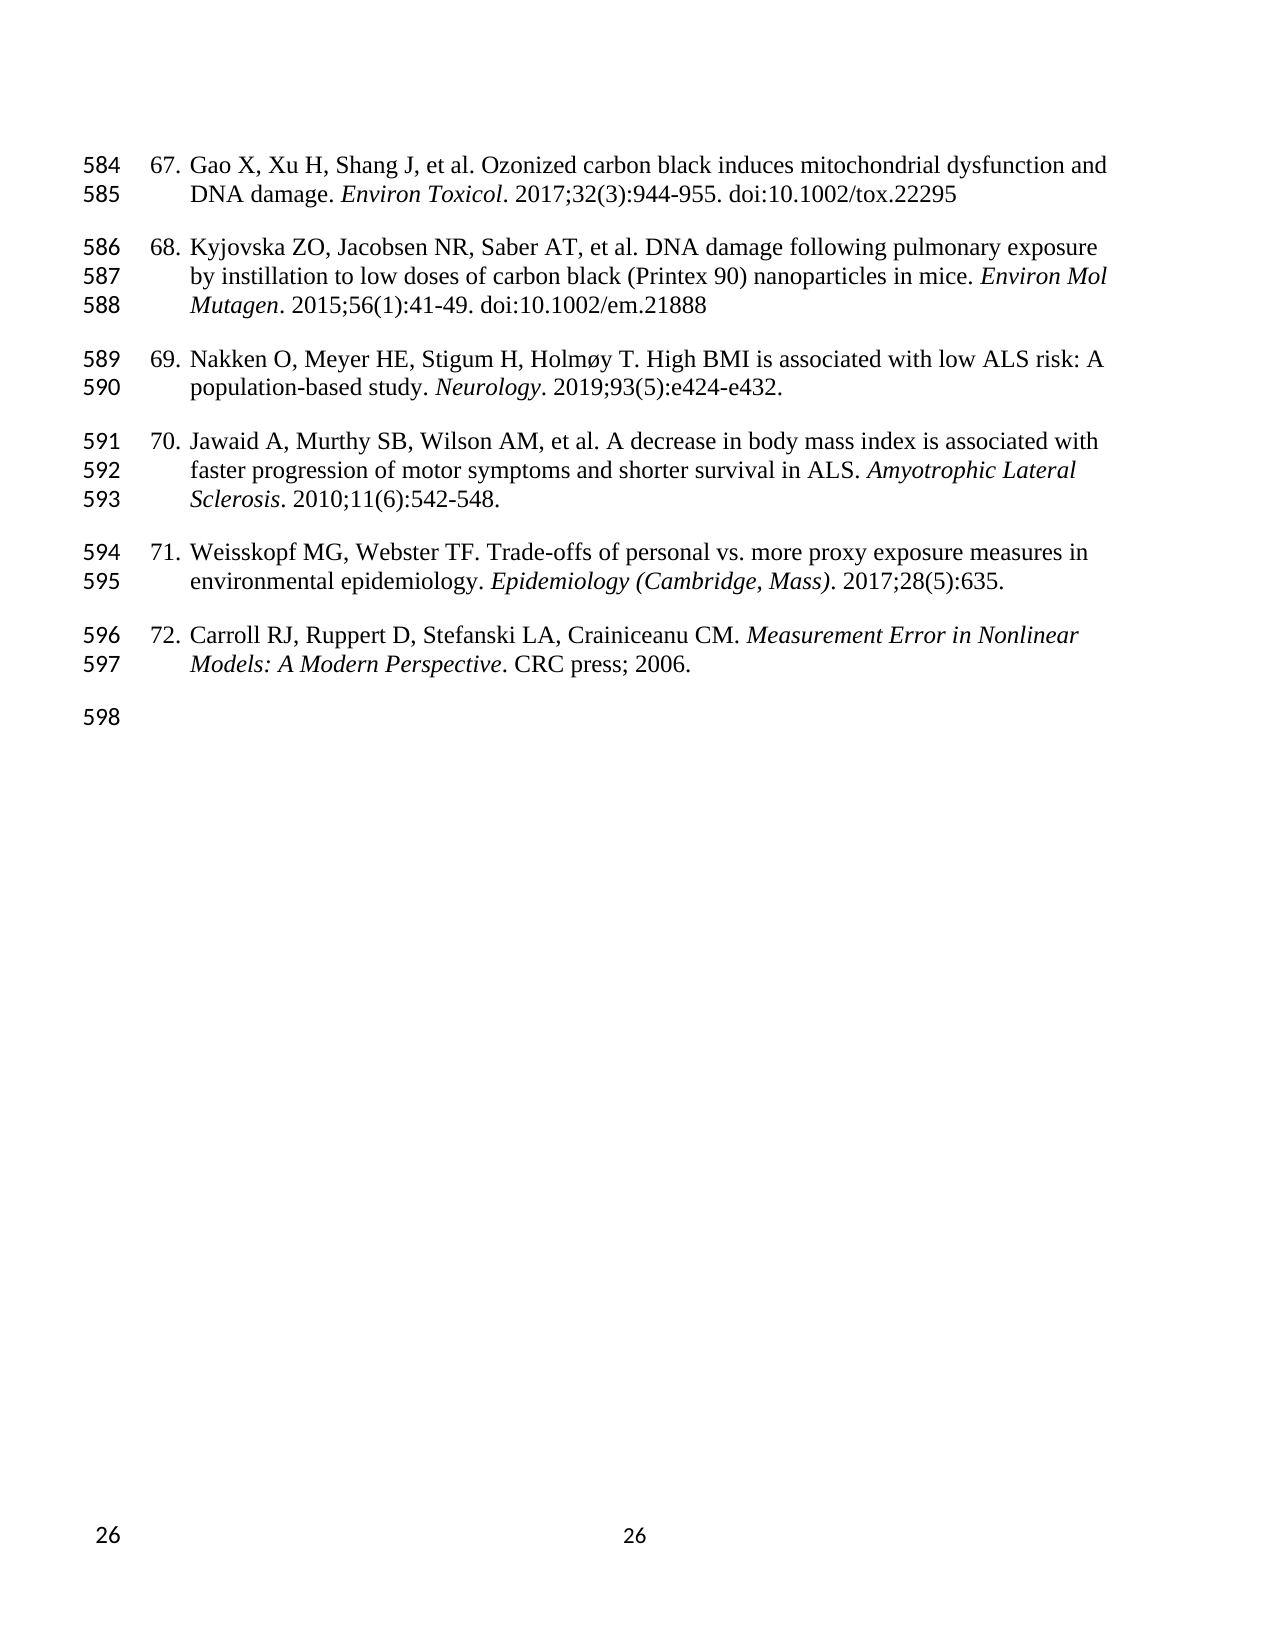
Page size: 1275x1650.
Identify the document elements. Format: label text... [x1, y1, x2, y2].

text 71. Weisskopf MG, Webster TF. Trade-offs of personal vs. more proxy exposure measures in environmental epidemiology. Epidemiology (Cambridge, Mass). 2017;28(5):635. [150, 537, 1125, 595]
text 67. Gao X, Xu H, Shang J, et al. Ozonized carbon black induces mitochondrial dysfunction and DNA damage. Environ Toxicol. 2017;32(3):944-955. doi:10.1002/tox.22295 [150, 150, 1125, 207]
text 69. Nakken O, Meyer HE, Stigum H, Holmøy T. High BMI is associated with low ALS risk: A population-based study. Neurology. 2019;93(5):e424-e432. [150, 344, 1125, 401]
text 70. Jawaid A, Murthy SB, Wilson AM, et al. A decrease in body mass index is associated with faster progression of motor symptoms and shorter survival in ALS. Amyotrophic Lateral Sclerosis. 2010;11(6):542-548. [150, 426, 1125, 512]
text 72. Carroll RJ, Ruppert D, Stefanski LA, Crainiceanu CM. Measurement Error in Nonlinear Models: A Modern Perspective. CRC press; 2006. [150, 620, 1125, 677]
text 68. Kyjovska ZO, Jacobsen NR, Saber AT, et al. DNA damage following pulmonary exposure by instillation to low doses of carbon black (Printex 90) nanoparticles in mice. Environ Mol Mutagen. 2015;56(1):41-49. doi:10.1002/em.21888 [150, 232, 1125, 319]
